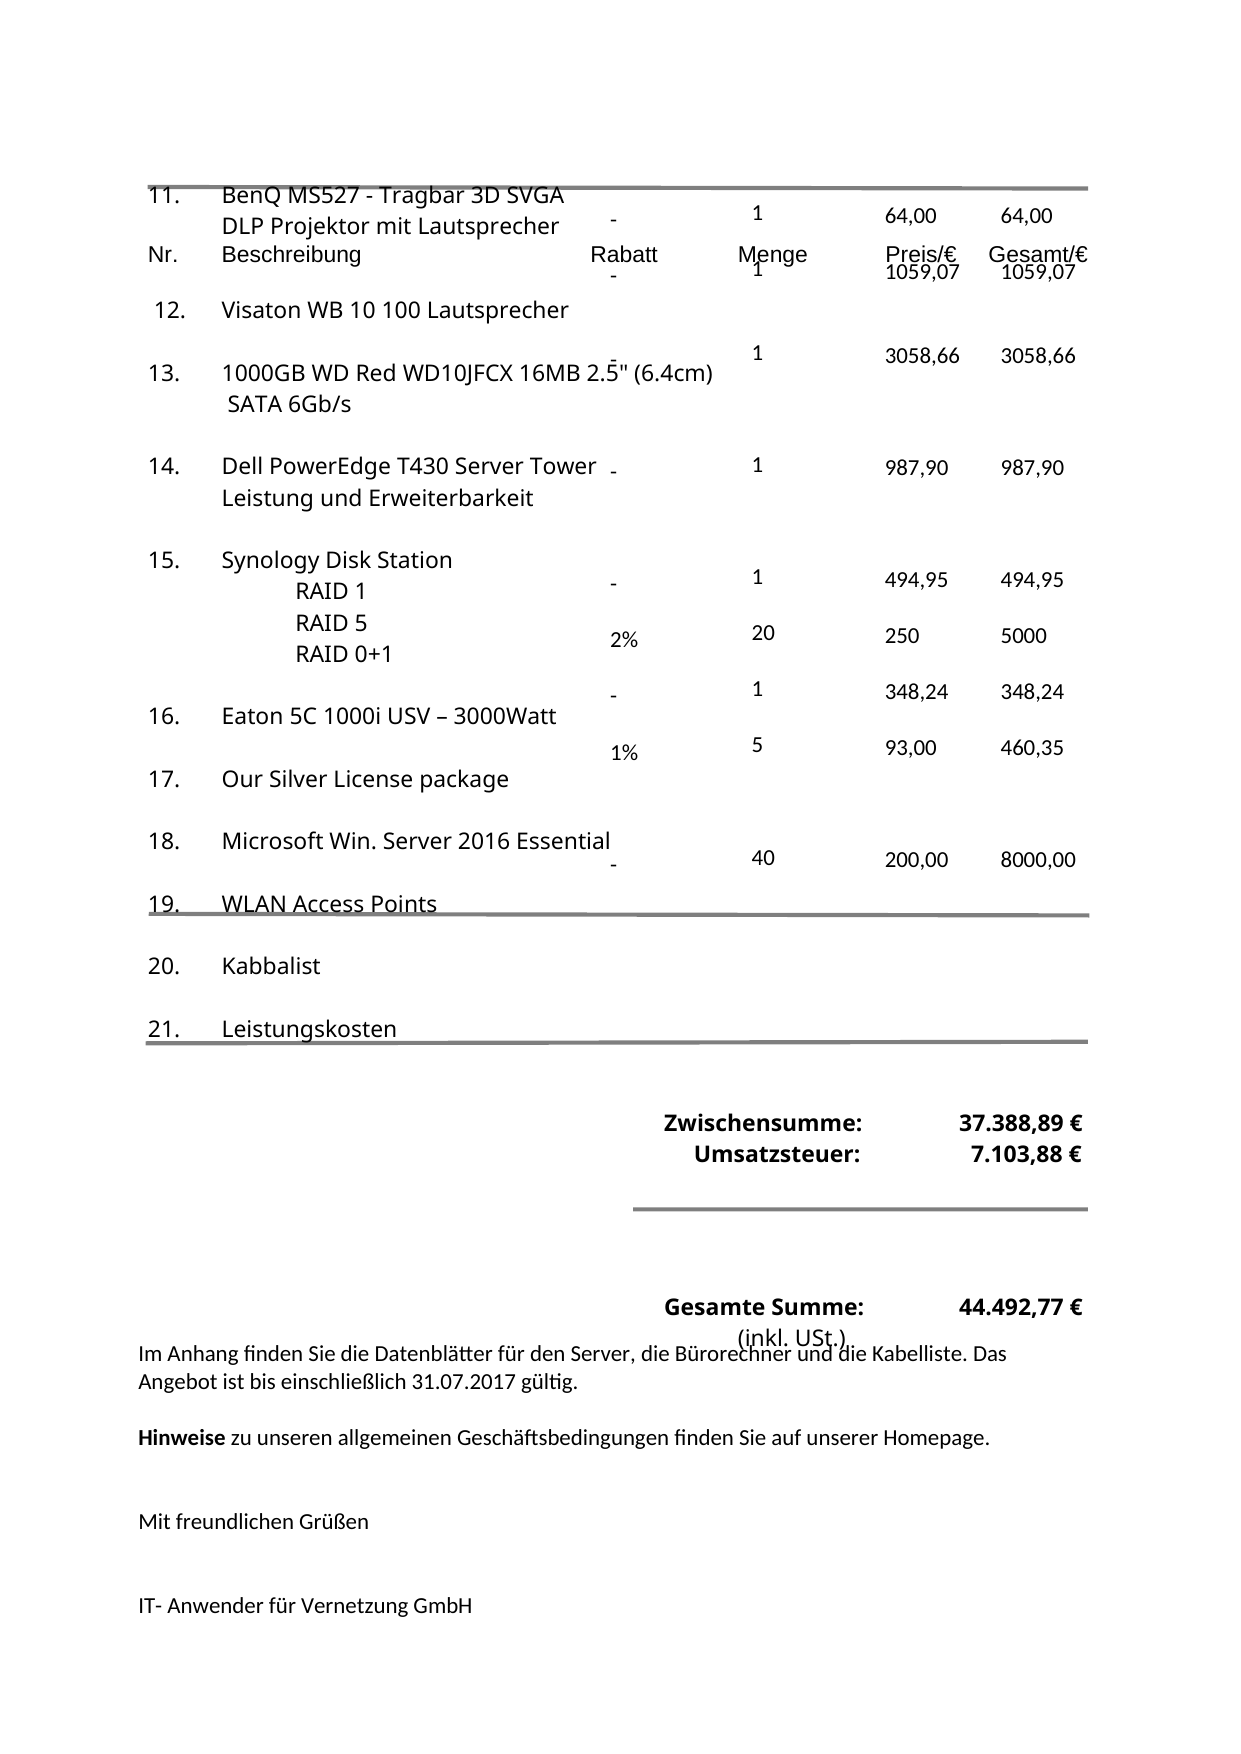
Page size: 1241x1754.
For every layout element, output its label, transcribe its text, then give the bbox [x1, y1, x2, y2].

text 11. BenQ MS527 - Tragbar 3D SVGA [148, 179, 1093, 210]
text RAID 5 [148, 607, 1093, 638]
text 15. Synology Disk Station [148, 544, 1093, 575]
text Gesamte Summe: 44.492,77 € (inkl. USt.) [590, 1291, 1093, 1353]
text Leistung und Erweiterbarkeit [148, 482, 1093, 513]
text 14. Dell PowerEdge T430 Server Tower [148, 450, 1093, 482]
text RAID 1 [148, 575, 1093, 607]
text Zwischensumme: 37.388,89 € Umsatzsteuer: 7.103,88 € [590, 1107, 1093, 1200]
text Nr. Beschreibung Rabatt Menge Preis/€ Gesamt/€ [148, 241, 1093, 268]
text SATA 6Gb/s [148, 388, 1093, 419]
text 20. Kabbalist [148, 950, 1093, 982]
text 18. Microsoft Win. Server 2016 Essential [148, 825, 1093, 857]
text 21. Leistungskosten [148, 1013, 1093, 1044]
text DLP Projektor mit Lautsprecher [148, 210, 1093, 241]
text 17. Our Silver License package [148, 763, 1093, 794]
text 12. Visaton WB 10 100 Lautsprecher [148, 294, 1093, 325]
text 19. WLAN Access Points [148, 888, 1093, 919]
text RAID 0+1 [148, 638, 1093, 669]
text 13. 1000GB WD Red WD10JFCX 16MB 2.5" (6.4cm) [148, 357, 1093, 388]
text 16. Eaton 5C 1000i USV – 3000Watt [148, 700, 1093, 732]
